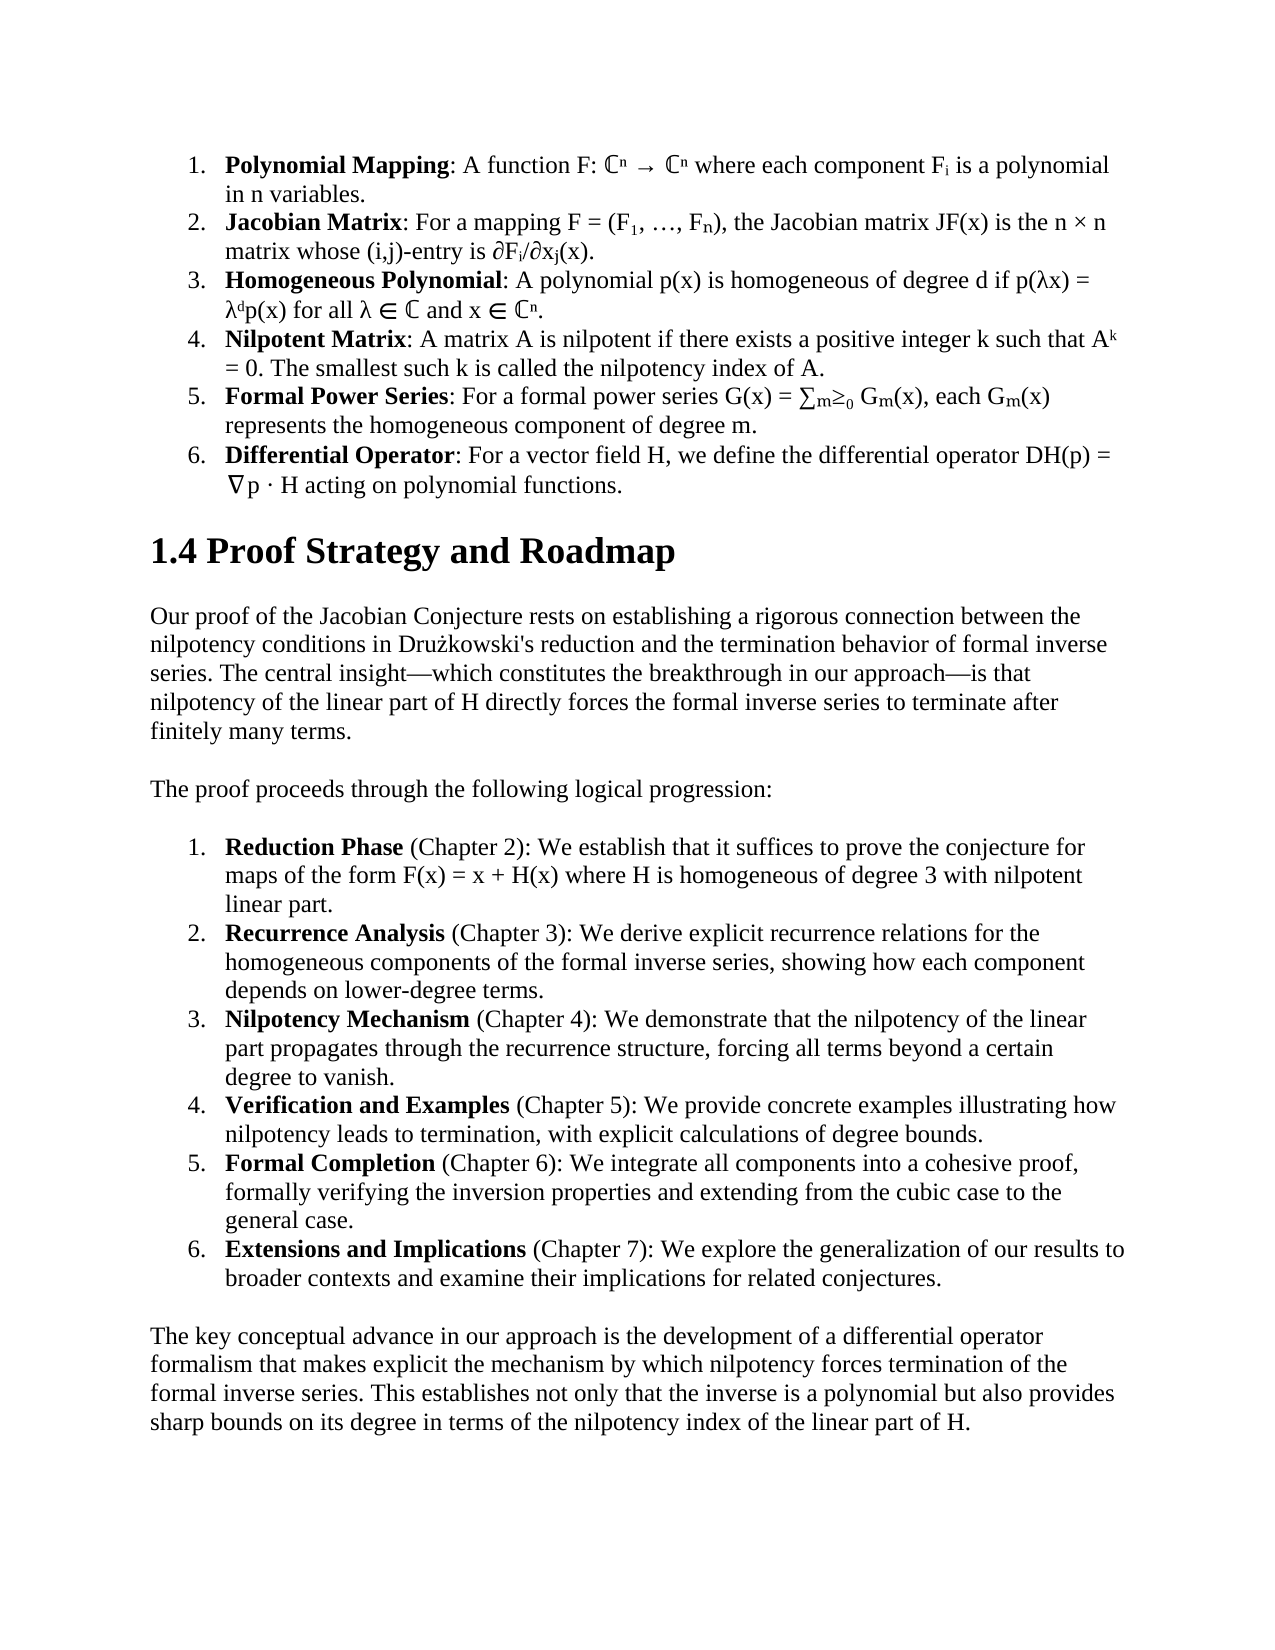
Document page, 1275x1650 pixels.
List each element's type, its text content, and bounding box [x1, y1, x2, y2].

list Reduction Phase (Chapter 2): We establish that it suffices to prove the conjecture for maps of the form F(x) = x + H(x) where H is homogeneous of degree 3 with nilpotent linear part. [187, 832, 1125, 918]
text Our proof of the Jacobian Conjecture rests on establishing a rigorous connection between the nilpotency conditions in Drużkowski's reduction and the termination behavior of formal inverse series. The central insight—which constitutes the breakthrough in our approach—is that nilpotency of the linear part of H directly forces the formal inverse series to terminate after finitely many terms. [150, 601, 1125, 744]
list Extensions and Implications (Chapter 7): We explore the generalization of our results to broader contexts and examine their implications for related conjectures. [187, 1234, 1125, 1292]
list Differential Operator: For a vector field H, we define the differential operator DH(p) = ∇p · H acting on polynomial functions. [187, 439, 1125, 499]
list Formal Completion (Chapter 6): We integrate all components into a cohesive proof, formally verifying the inversion properties and extending from the cubic case to the general case. [187, 1148, 1125, 1234]
list Polynomial Mapping: A function F: ℂⁿ → ℂⁿ where each component Fᵢ is a polynomial in n variables. [187, 150, 1125, 207]
list Nilpotency Mechanism (Chapter 4): We demonstrate that the nilpotency of the linear part propagates through the recurrence structure, forcing all terms beyond a certain degree to vanish. [187, 1004, 1125, 1090]
list Verification and Examples (Chapter 5): We provide concrete examples illustrating how nilpotency leads to termination, with explicit calculations of degree bounds. [187, 1090, 1125, 1148]
text The proof proceeds through the following logical progression: [150, 774, 1125, 802]
list Jacobian Matrix: For a mapping F = (F₁, …, Fₙ), the Jacobian matrix JF(x) is the n × n matrix whose (i,j)-entry is ∂Fᵢ/∂xⱼ(x). [187, 207, 1125, 265]
text The key conceptual advance in our approach is the development of a differential operator formalism that makes explicit the mechanism by which nilpotency forces termination of the formal inverse series. This establishes not only that the inverse is a polynomial but also provides sharp bounds on its degree in terms of the nilpotency index of the linear part of H. [150, 1321, 1125, 1436]
list Homogeneous Polynomial: A polynomial p(x) is homogeneous of degree d if p(λx) = λᵈp(x) for all λ ∈ ℂ and x ∈ ℂⁿ. [187, 265, 1125, 324]
list Recurrence Analysis (Chapter 3): We derive explicit recurrence relations for the homogeneous components of the formal inverse series, showing how each component depends on lower-degree terms. [187, 918, 1125, 1004]
list Nilpotent Matrix: A matrix A is nilpotent if there exists a positive integer k such that Aᵏ = 0. The smallest such k is called the nilpotency index of A. [187, 324, 1125, 381]
text 1.4 Proof Strategy and Roadmap [150, 528, 1125, 572]
list Formal Power Series: For a formal power series G(x) = ∑ₘ≥₀ Gₘ(x), each Gₘ(x) represents the homogeneous component of degree m. [187, 381, 1125, 439]
